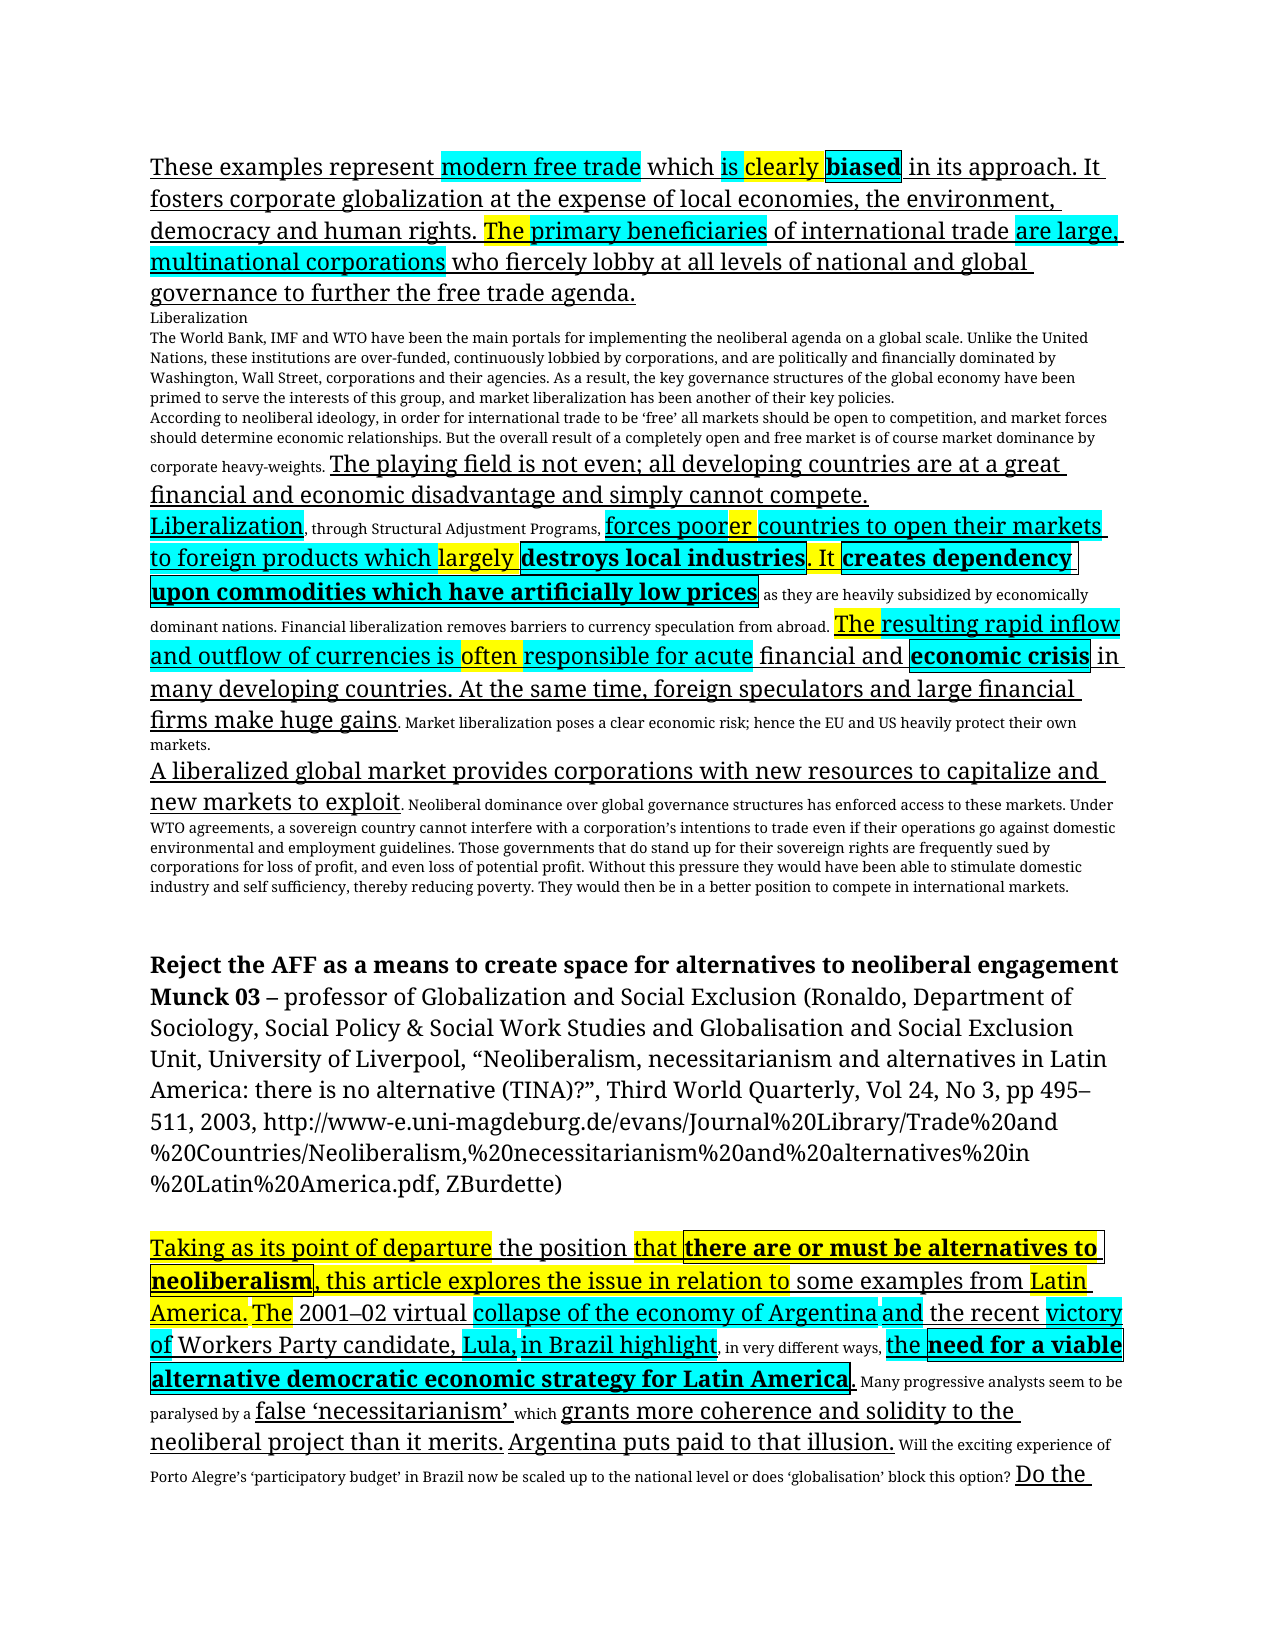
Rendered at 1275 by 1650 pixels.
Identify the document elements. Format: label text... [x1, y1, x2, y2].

text Liberalization [150, 308, 1125, 328]
text The World Bank, IMF and WTO have been the main portals for implementing the neoliberal agenda on a global scale. Unlike the United Nations, these institutions are over-funded, continuously lobbied by corporations, and are politically and financially dominated by Washington, Wall Street, corporations and their agencies. As a result, the key governance structures of the global economy have been primed to serve the interests of this group, and market liberalization has been another of their key policies. [150, 328, 1125, 408]
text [150, 1230, 1125, 1489]
text Munck 03 – professor of Globalization and Social Exclusion (Ronaldo, Department of Sociology, Social Policy & Social Work Studies and Globalisation and Social Exclusion Unit, University of Liverpool, “Neoliberalism, necessitarianism and alternatives in Latin America: there is no alternative (TINA)?”, Third World Quarterly, Vol 24, No 3, pp 495–511, 2003, http://www-e.uni-magdeburg.de/evans/Journal%20Library/Trade%20and%20Countries/Neoliberalism,%20necessitarianism%20and%20alternatives%20in%20Latin%20America.pdf, ZBurdette) [150, 980, 1125, 1199]
text Liberalization, through Structural Adjustment Programs, forces poorer countries to open their markets to foreign products which largely destroys local industries. It creates dependency upon commodities which have artificially low prices as they are heavily subsidized by economically dominant nations. Financial liberalization removes barriers to currency speculation from abroad. The resulting rapid inflow and outflow of currencies is often responsible for acute financial and economic crisis in many developing countries. At the same time, foreign speculators and large financial firms make huge gains. Market liberalization poses a clear economic risk; hence the EU and US heavily protect their own markets. [150, 668, 1125, 755]
subtitle Reject the AFF as a means to create space for alternatives to neoliberal engagement [150, 949, 1125, 980]
text A liberalized global market provides corporations with new resources to capitalize and new markets to exploit. Neoliberal dominance over global governance structures has enforced access to these markets. Under WTO agreements, a sovereign country cannot interfere with a corporation’s intentions to trade even if their operations go against domestic environmental and employment guidelines. Those governments that do stand up for their sovereign rights are frequently sued by corporations for loss of profit, and even loss of potential profit. Without this pressure they would have been able to stimulate domestic industry and self sufficiency, thereby reducing poverty. They would then be in a better position to compete in international markets. [150, 755, 1125, 897]
text Liberalization, through Structural Adjustment Programs, forces poorer countries to open their markets to foreign products which largely destroys local industries. It creates dependency upon commodities which have artificially low prices as they are heavily subsidized by economically dominant nations. Financial liberalization removes barriers to currency speculation from abroad. The resulting rapid inflow and outflow of currencies is often responsible for acute financial and economic crisis in many developing countries. At the same time, foreign speculators and large financial firms make huge gains. Market liberalization poses a clear economic risk; hence the EU and US heavily protect their own markets. [150, 510, 1125, 667]
text These examples represent modern free trade which is clearly biased in its approach. It fosters corporate globalization at the expense of local economies, the environment, democracy and human rights. The primary beneficiaries of international trade are large, multinational corporations who fiercely lobby at all levels of national and global governance to further the free trade agenda. [150, 150, 1125, 308]
text According to neoliberal ideology, in order for international trade to be ‘free’ all markets should be open to competition, and market forces should determine economic relationships. But the overall result of a completely open and free market is of course market dominance by corporate heavy-weights. The playing field is not even; all developing countries are at a great financial and economic disadvantage and simply cannot compete. [150, 408, 1125, 510]
